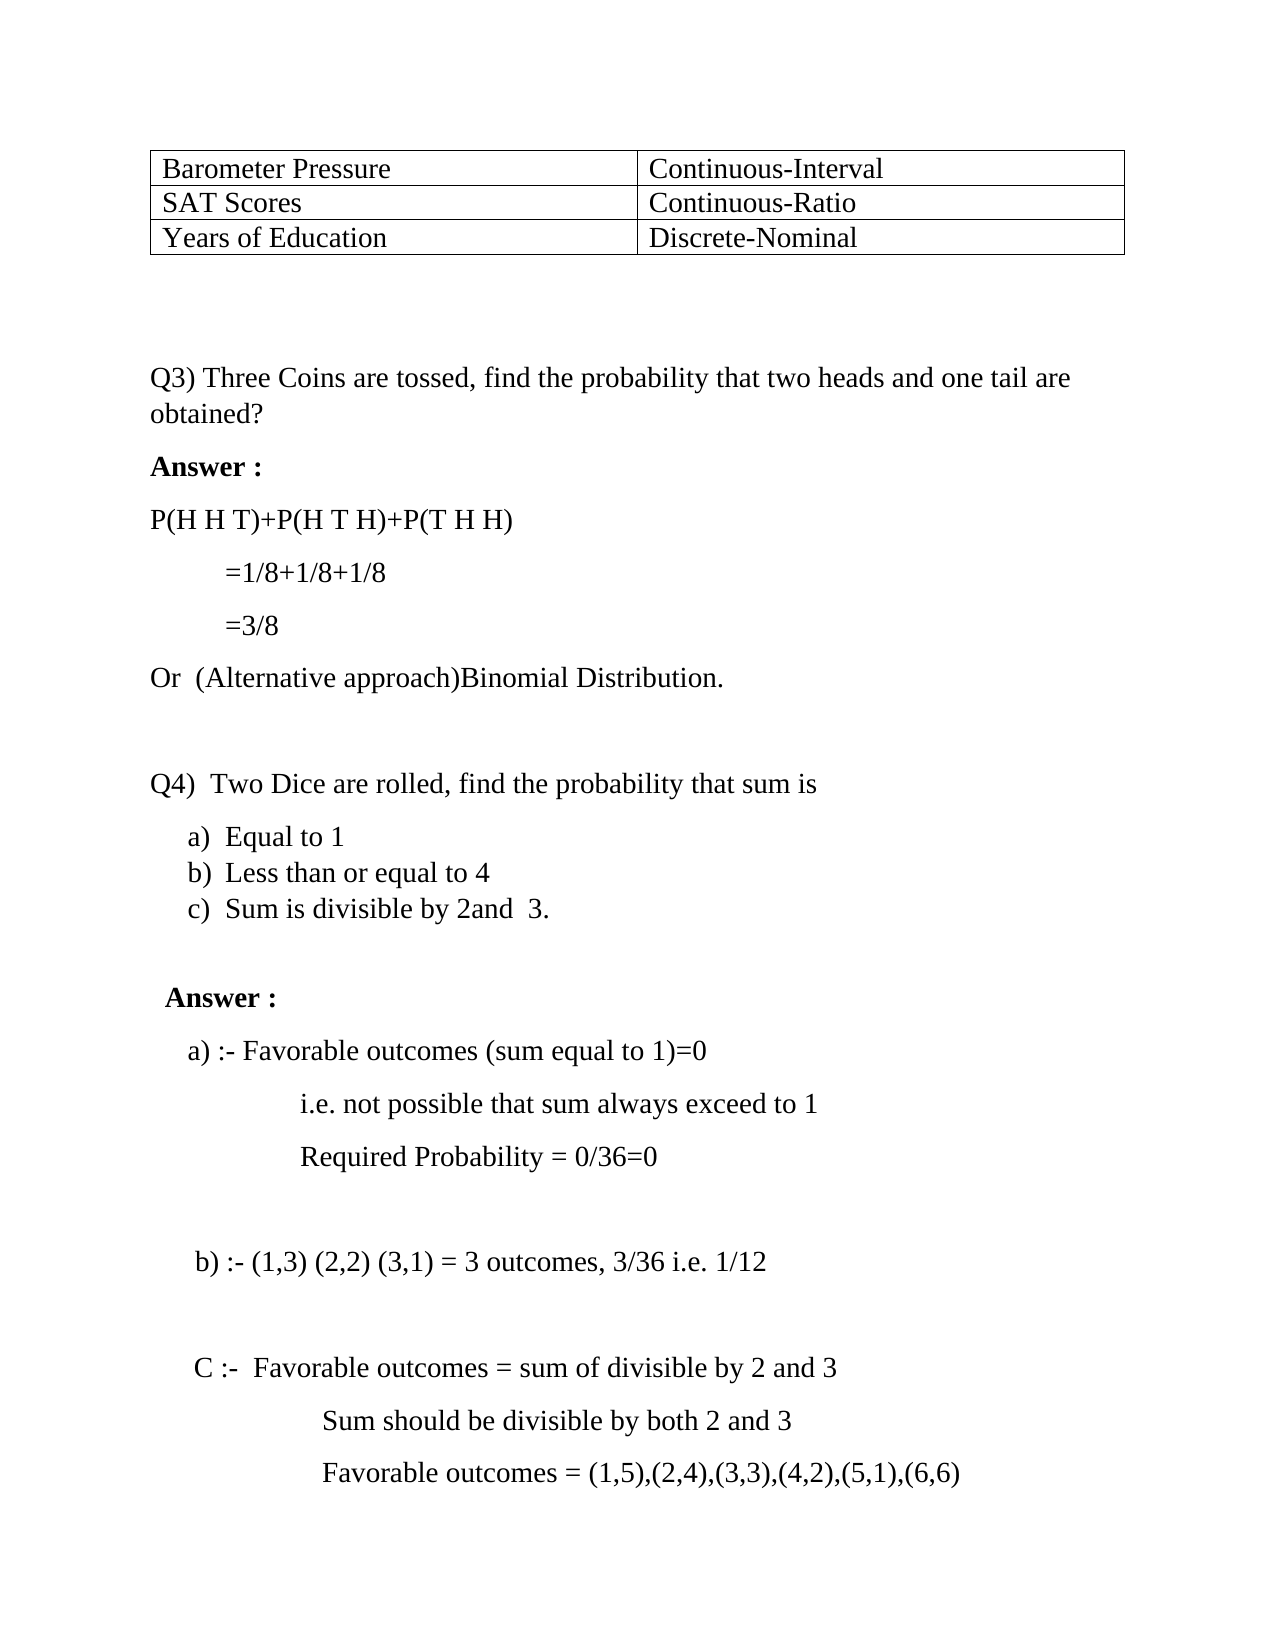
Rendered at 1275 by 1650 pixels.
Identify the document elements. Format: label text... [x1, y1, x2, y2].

text =3/8 [150, 608, 1125, 641]
list Sum is divisible by 2and 3. [187, 891, 1125, 925]
list Equal to 1 [187, 819, 1125, 853]
text Sum should be divisible by both 2 and 3 [150, 1403, 1125, 1436]
text Q4) Two Dice are rolled, find the probability that sum is [150, 766, 1125, 800]
table_cell Continuous-Ratio [638, 186, 1124, 219]
table_cell SAT Scores [151, 186, 637, 219]
table_cell Discrete-Nominal [638, 220, 1124, 254]
text a) :- Favorable outcomes (sum equal to 1)=0 [187, 1033, 1125, 1067]
text Q3) Three Coins are tossed, find the probability that two heads and one tail are obtained? [150, 360, 1125, 430]
table_cell Barometer Pressure [151, 151, 637, 184]
text b) :- (1,3) (2,2) (3,1) = 3 outcomes, 3/36 i.e. 1/12 [187, 1244, 1125, 1278]
text C :- Favorable outcomes = sum of divisible by 2 and 3 [150, 1350, 1125, 1383]
text i.e. not possible that sum always exceed to 1 [187, 1086, 1125, 1119]
text Required Probability = 0/36=0 [187, 1139, 1125, 1172]
table_cell Years of Education [151, 220, 637, 254]
text Favorable outcomes = (1,5),(2,4),(3,3),(4,2),(5,1),(6,6) [150, 1456, 1125, 1489]
list Less than or equal to 4 [187, 855, 1125, 889]
table_cell Continuous-Interval [638, 151, 1124, 184]
text Answer : [150, 449, 1125, 483]
text Or (Alternative approach)Binomial Distribution. [150, 661, 1125, 694]
text P(H H T)+P(H T H)+P(T H H) [150, 502, 1125, 536]
text =1/8+1/8+1/8 [150, 555, 1125, 588]
text Answer : [150, 980, 1125, 1014]
